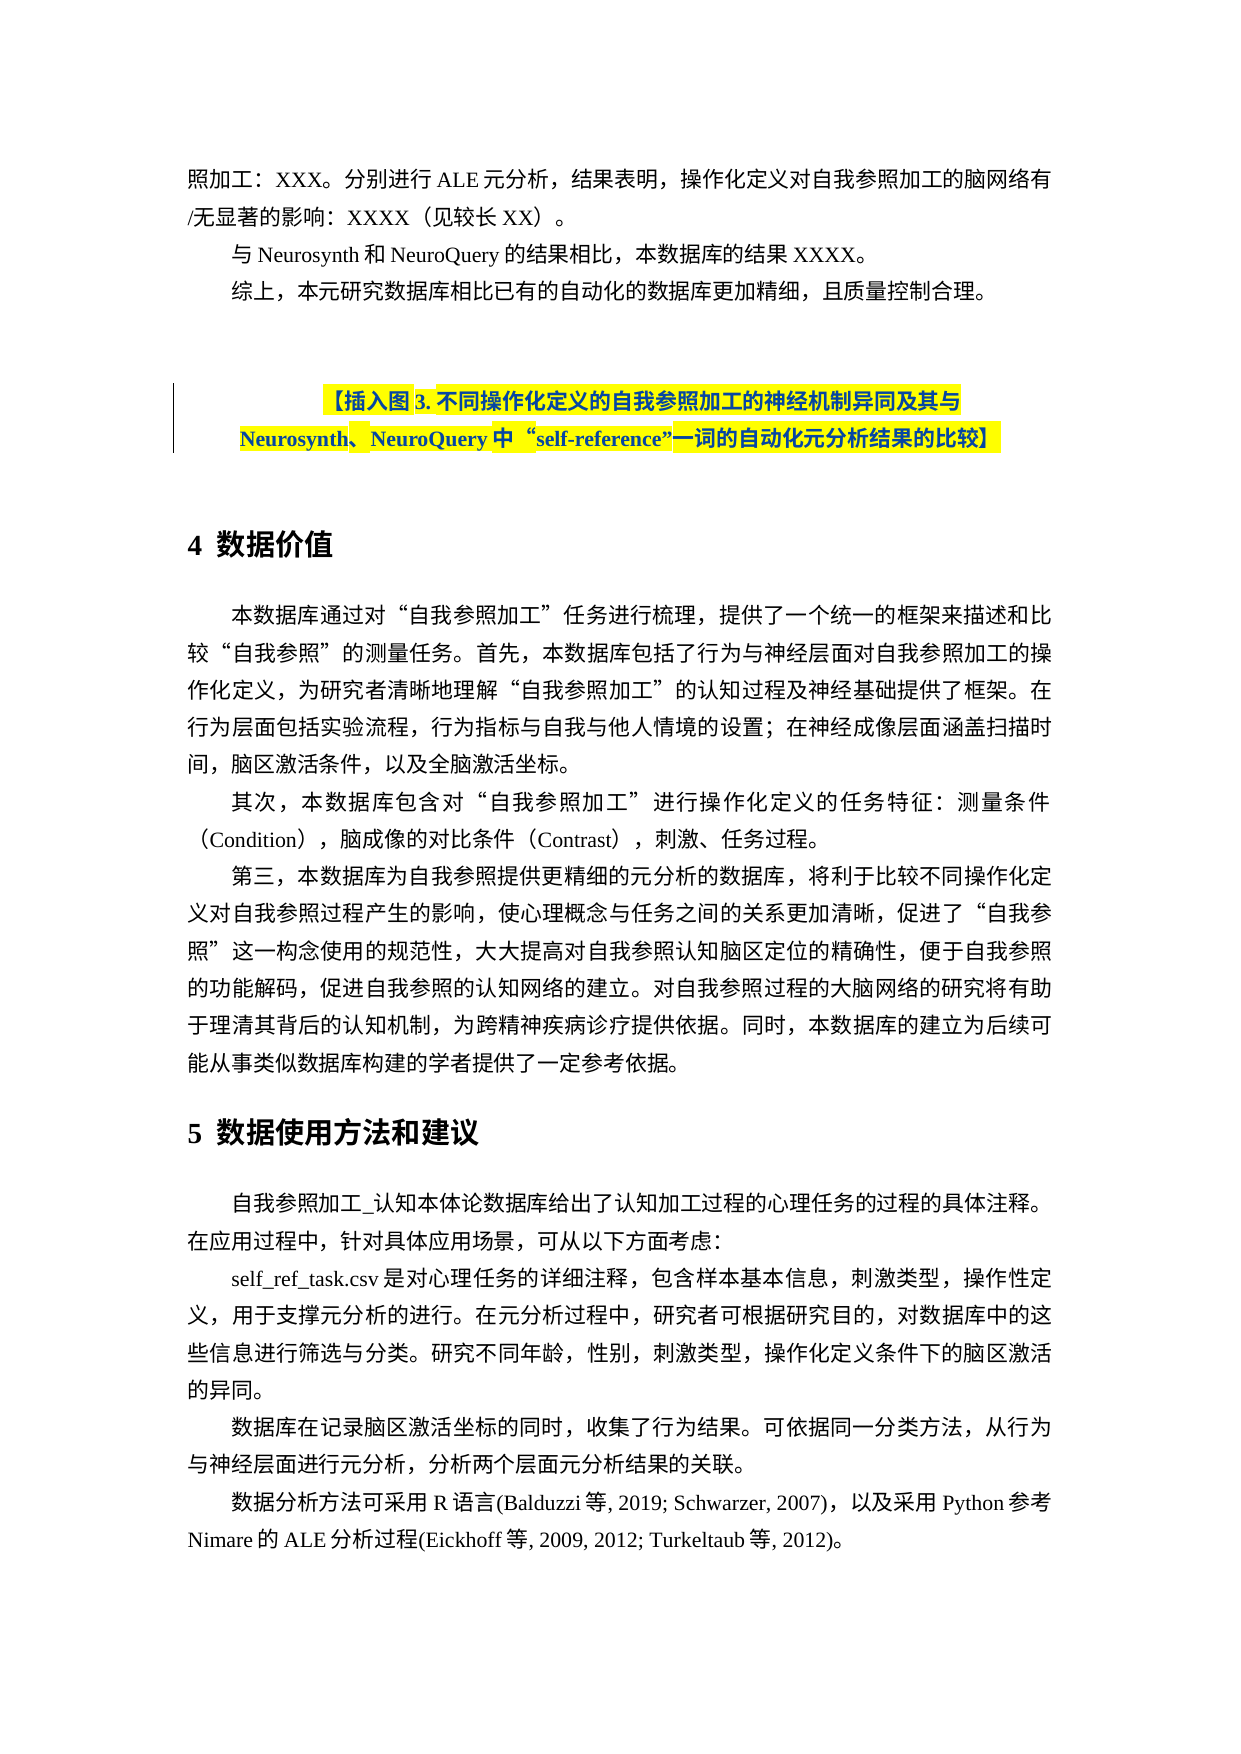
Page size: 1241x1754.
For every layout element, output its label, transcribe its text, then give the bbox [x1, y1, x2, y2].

text 5 数据使用方法和建议 [187, 1098, 1031, 1163]
text 【插入图3. 不同操作化定义的自我参照加工的神经机制异同及其与Neurosynth、NeuroQuery中“self-reference”一词的自动化元分析结果的比较】 [187, 383, 1053, 453]
text self_ref_task.csv是对心理任务的详细注释，包含样本基本信息，刺激类型，操作性定义，用于支撑元分析的进行。在元分析过程中，研究者可根据研究目的，对数据库中的这些信息进行筛选与分类。研究不同年龄，性别，刺激类型，操作化定义条件下的脑区激活的异同。 [187, 1261, 1053, 1405]
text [187, 162, 1053, 232]
text 综上，本元研究数据库相比已有的自动化的数据库更加精细，且质量控制合理。 [187, 274, 1053, 306]
text 第三，本数据库为自我参照提供更精细的元分析的数据库，将利于比较不同操作化定义对自我参照过程产生的影响，使心理概念与任务之间的关系更加清晰，促进了“自我参照”这一构念使用的规范性，大大提高对自我参照认知脑区定位的精确性，便于自我参照的功能解码，促进自我参照的认知网络的建立。对自我参照过程的大脑网络的研究将有助于理清其背后的认知机制，为跨精神疾病诊疗提供依据。同时，本数据库的建立为后续可能从事类似数据库构建的学者提供了一定参考依据。 [187, 859, 1053, 1078]
text 数据分析方法可采用R语言(Balduzzi等, 2019; Schwarzer, 2007)，以及采用Python参考Nimare的ALE分析过程(Eickhoff等, 2009, 2012; Turkeltaub等, 2012)。 [187, 1484, 1053, 1554]
text 4 数据价值 [187, 510, 1031, 575]
text 自我参照加工_认知本体论数据库给出了认知加工过程的心理任务的过程的具体注释。在应用过程中，针对具体应用场景，可从以下方面考虑： [187, 1186, 1053, 1256]
text 与Neurosynth和NeuroQuery的结果相比，本数据库的结果XXXX。 [187, 236, 1053, 269]
text 本数据库通过对“自我参照加工”任务进行梳理，提供了一个统一的框架来描述和比较“自我参照”的测量任务。首先，本数据库包括了行为与神经层面对自我参照加工的操作化定义，为研究者清晰地理解“自我参照加工”的认知过程及神经基础提供了框架。在行为层面包括实验流程，行为指标与自我与他人情境的设置；在神经成像层面涵盖扫描时间，脑区激活条件，以及全脑激活坐标。 [187, 598, 1053, 779]
text 数据库在记录脑区激活坐标的同时，收集了行为结果。可依据同一分类方法，从行为与神经层面进行元分析，分析两个层面元分析结果的关联。 [187, 1409, 1053, 1479]
text 其次，本数据库包含对“自我参照加工”进行操作化定义的任务特征：测量条件（Condition），脑成像的对比条件（Contrast），刺激、任务过程。 [187, 784, 1053, 854]
